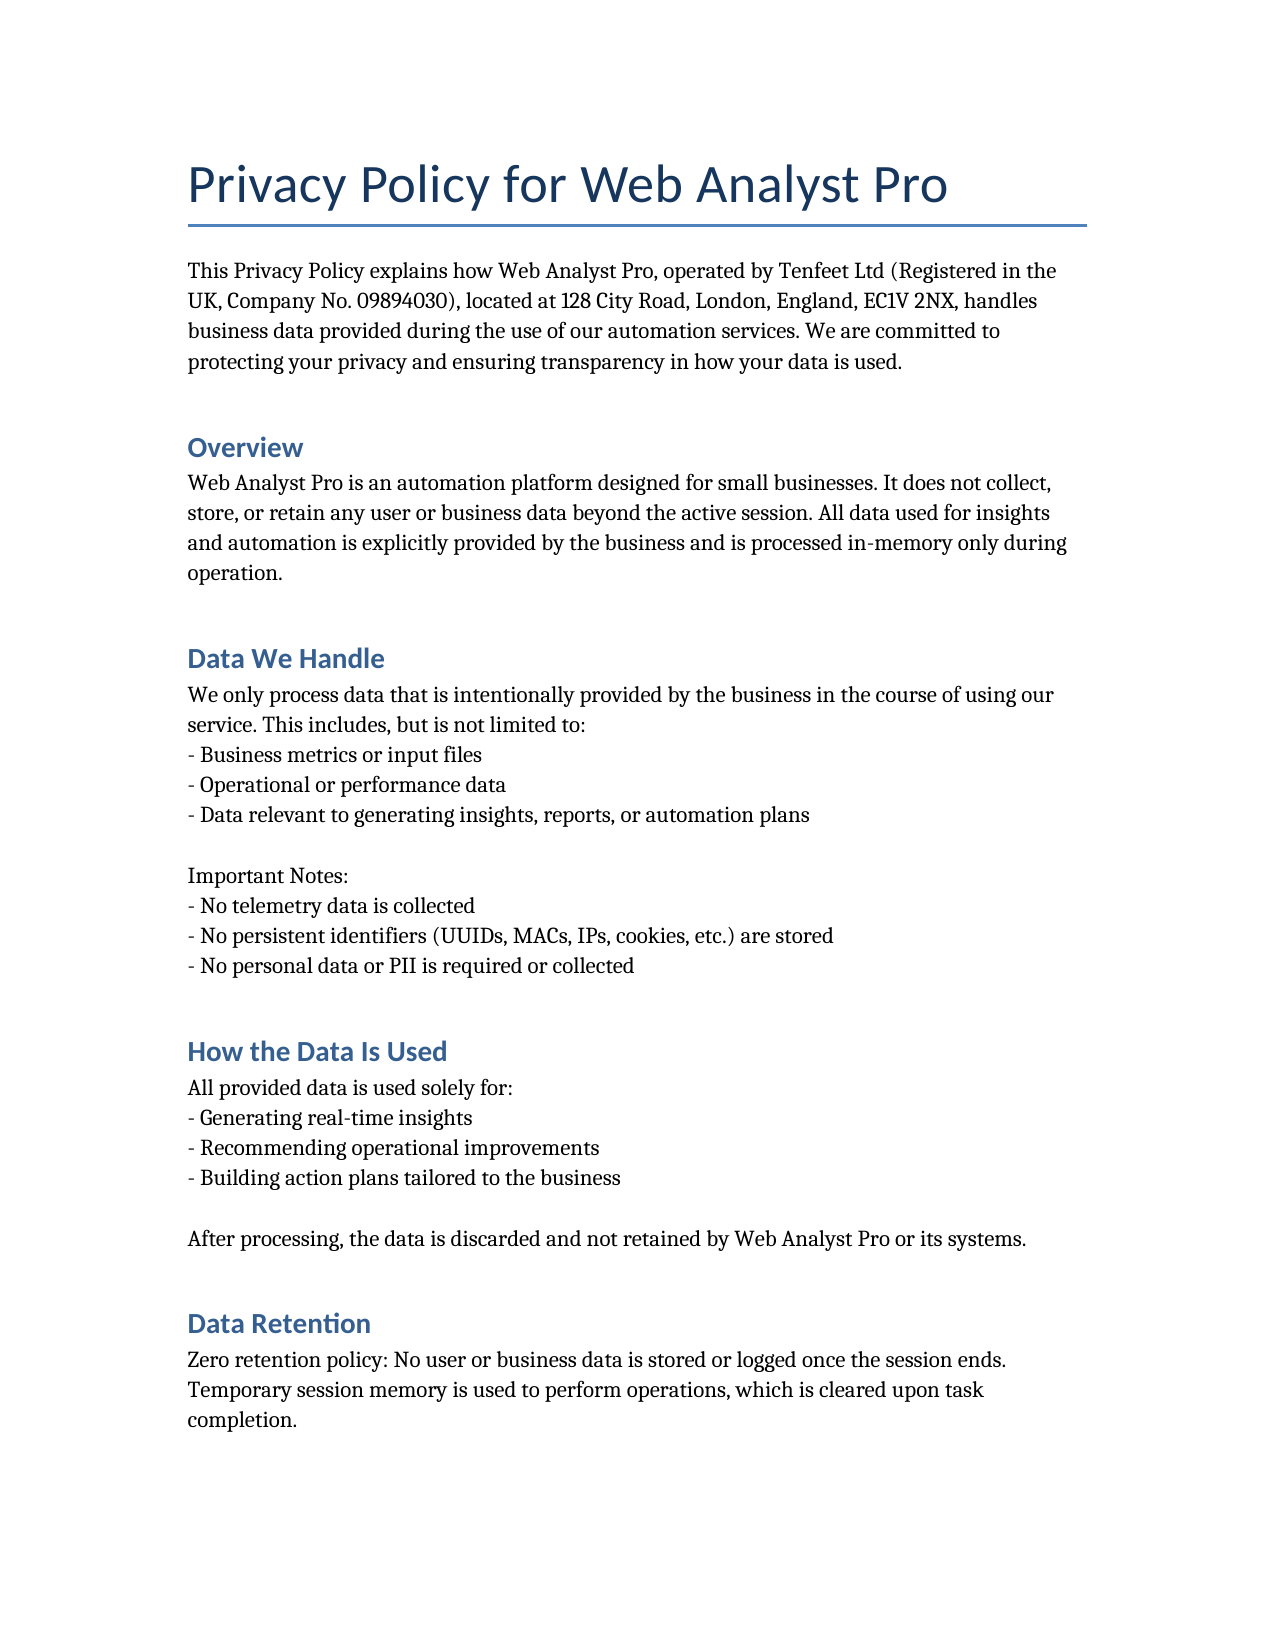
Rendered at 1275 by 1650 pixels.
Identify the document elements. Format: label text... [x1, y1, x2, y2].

subtitle Data We Handle [187, 640, 1087, 676]
text We only process data that is intentionally provided by the business in the course of using our service. This includes, but is not limited to: - Business metrics or input files - Operational or performance data - Data relevant to generating insights, reports, or automation plans Important Notes: - No telemetry data is collected - No persistent identifiers (UUIDs, MACs, IPs, cookies, etc.) are stored - No personal data or PII is required or collected [187, 681, 1087, 979]
subtitle Data Retention [187, 1306, 1087, 1341]
subtitle Overview [187, 429, 1087, 464]
subtitle How the Data Is Used [187, 1033, 1087, 1069]
title Privacy Policy for Web Analyst Pro [187, 150, 1087, 227]
text Web Analyst Pro is an automation platform designed for small businesses. It does not collect, store, or retain any user or business data beyond the active session. All data used for insights and automation is explicitly provided by the business and is processed in-memory only during operation. [187, 469, 1087, 587]
text This Privacy Policy explains how Web Analyst Pro, operated by Tenfeet Ltd (Registered in the UK, Company No. 09894030), located at 128 City Road, London, England, EC1V 2NX, handles business data provided during the use of our automation services. We are committed to protecting your privacy and ensuring transparency in how your data is used. [187, 258, 1087, 375]
text All provided data is used solely for: - Generating real-time insights - Recommending operational improvements - Building action plans tailored to the business After processing, the data is discarded and not retained by Web Analyst Pro or its systems. [187, 1074, 1087, 1252]
text Zero retention policy: No user or business data is stored or logged once the session ends. Temporary session memory is used to perform operations, which is cleared upon task completion. [187, 1347, 1087, 1433]
